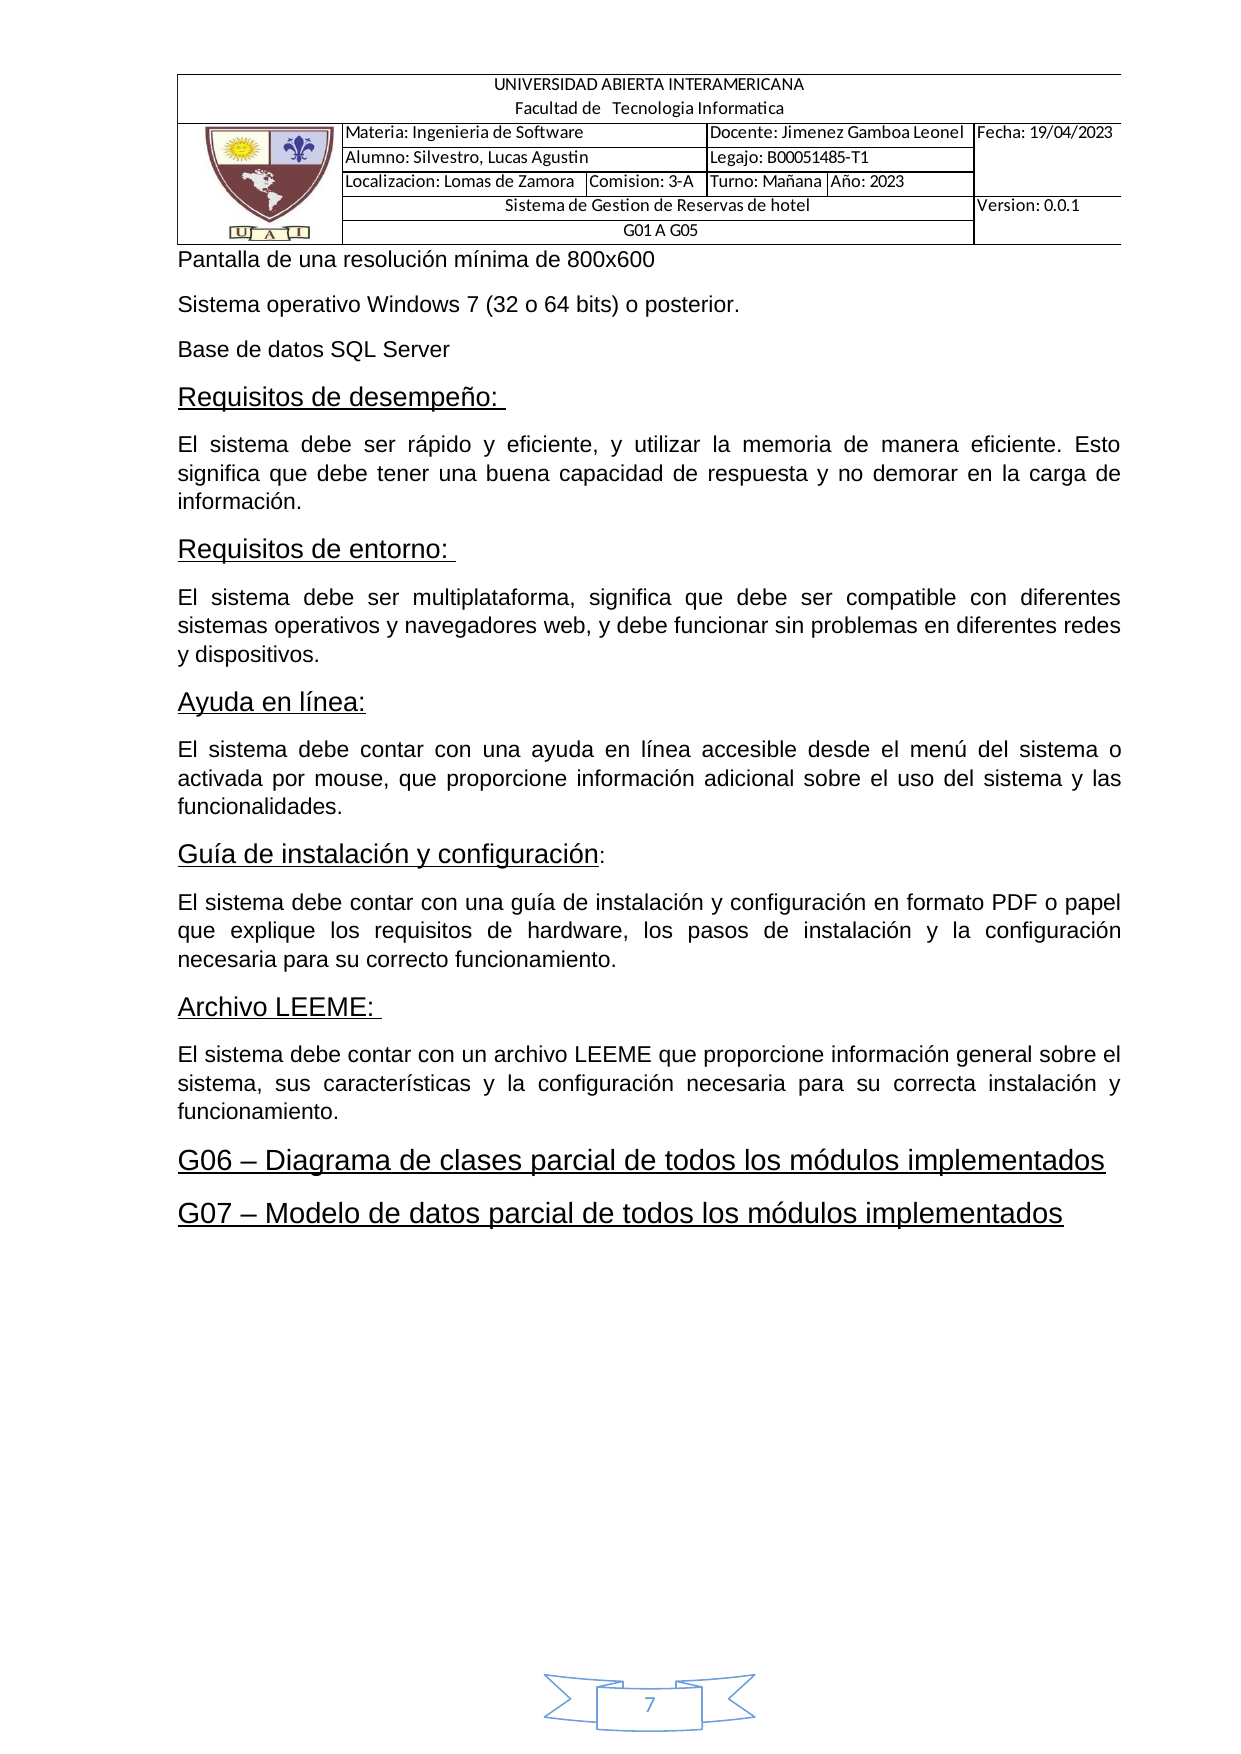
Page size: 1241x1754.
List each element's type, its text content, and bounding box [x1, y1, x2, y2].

text Archivo LEEME: [177, 991, 1122, 1022]
text Ayuda en línea: [177, 686, 1122, 717]
text El sistema debe contar con una ayuda en línea accesible desde el menú del sistema o activada por mouse, que proporcione información adicional sobre el uso del sistema y las funcionalidades. [177, 736, 1122, 819]
text G07 – Modelo de datos parcial de todos los módulos implementados [177, 1196, 1122, 1229]
text El sistema debe contar con una guía de instalación y configuración en formato PDF o papel que explique los requisitos de hardware, los pasos de instalación y la configuración necesaria para su correcto funcionamiento. [177, 889, 1122, 972]
text El sistema debe ser multiplataforma, significa que debe ser compatible con diferentes sistemas operativos y navegadores web, y debe funcionar sin problemas en diferentes redes y dispositivos. [177, 584, 1122, 667]
text Guía de instalación y configuración: [177, 838, 1122, 869]
text G06 – Diagrama de clases parcial de todos los módulos implementados [177, 1143, 1122, 1177]
text Sistema operativo Windows 7 (32 o 64 bits) o posterior. [177, 291, 1122, 317]
text El sistema debe contar con un archivo LEEME que proporcione información general sobre el sistema, sus características y la configuración necesaria para su correcta instalación y funcionamiento. [177, 1041, 1122, 1124]
text Requisitos de entorno: [177, 533, 1122, 565]
text Pantalla de una resolución mínima de 800x600 [177, 246, 1122, 272]
text Requisitos de desempeño: [177, 381, 1122, 412]
text El sistema debe ser rápido y eficiente, y utilizar la memoria de manera eficiente. Esto significa que debe tener una buena capacidad de respuesta y no demorar en la carga de información. [177, 431, 1122, 515]
text Base de datos SQL Server [177, 336, 1122, 362]
